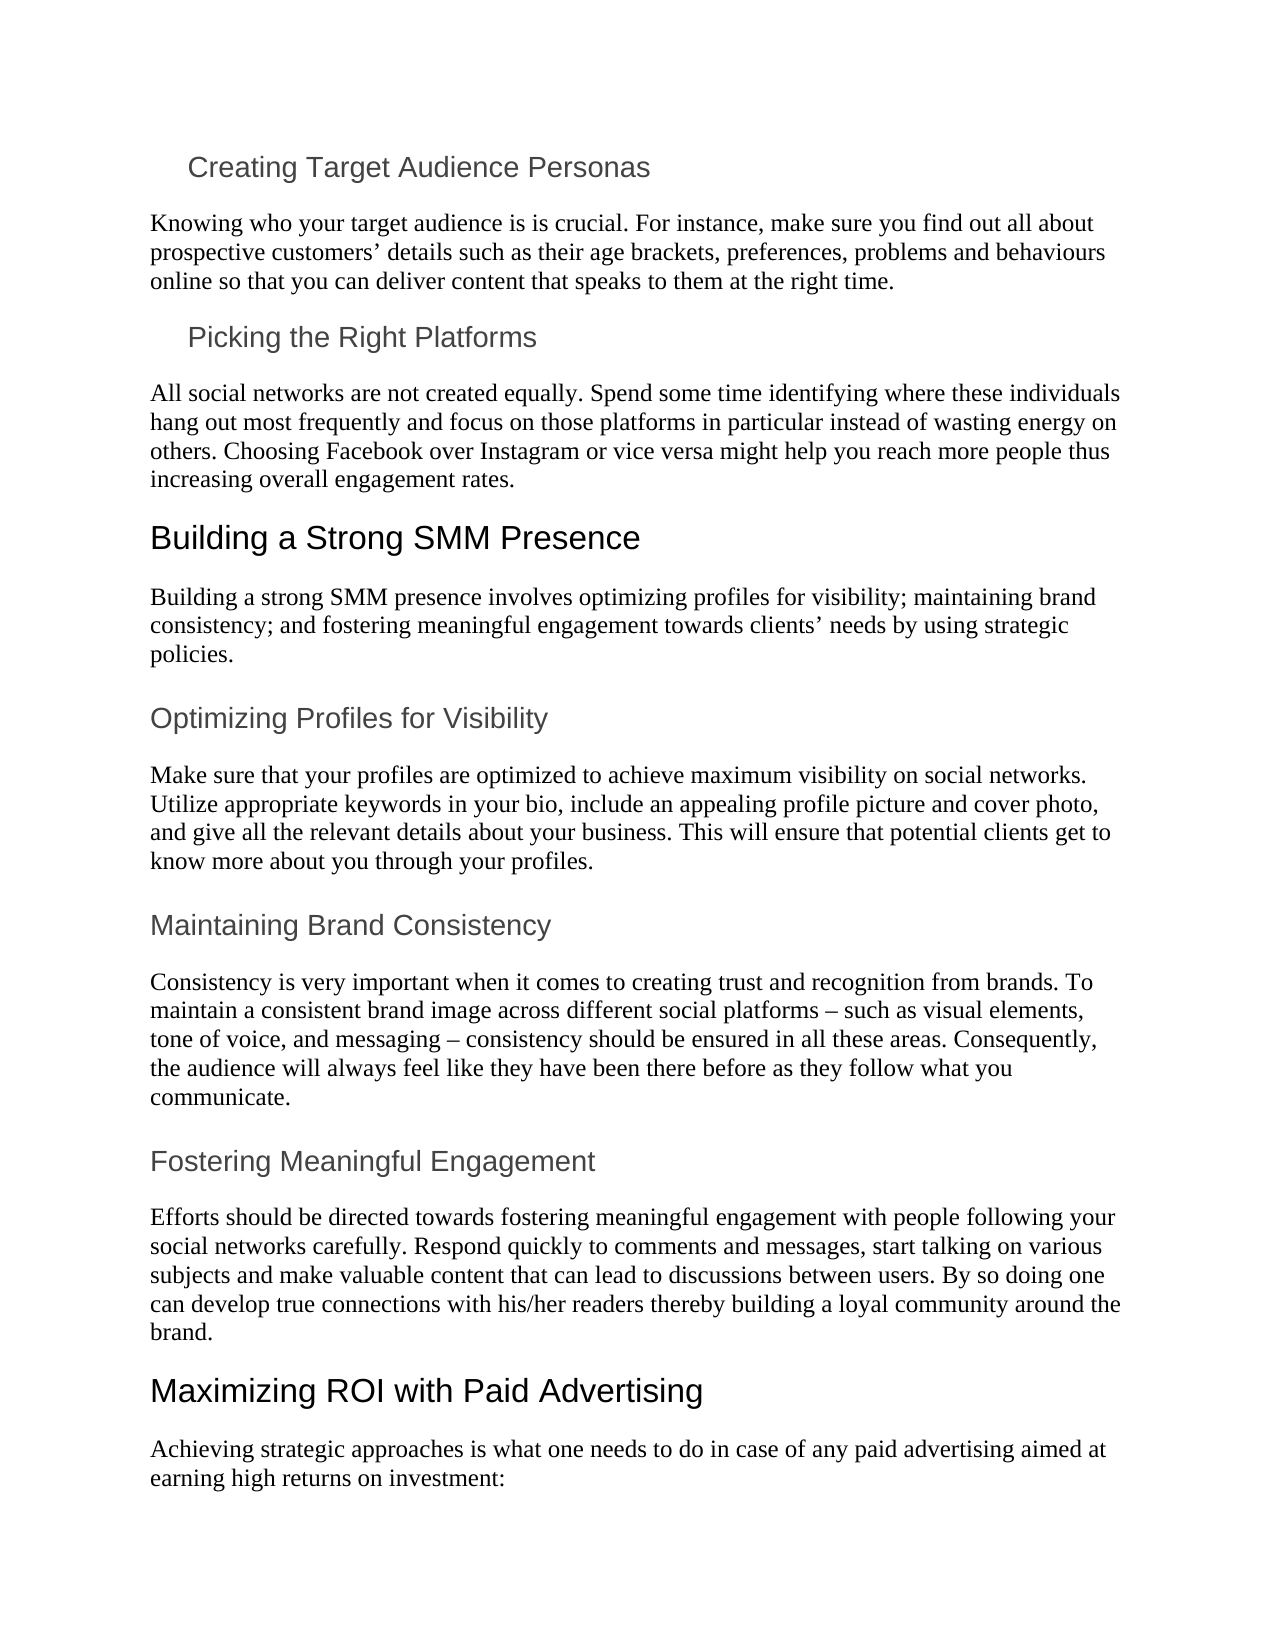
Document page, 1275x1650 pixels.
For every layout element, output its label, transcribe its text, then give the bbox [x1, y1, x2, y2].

subtitle Optimizing Profiles for Visibility [150, 701, 1125, 735]
text Efforts should be directed towards fostering meaningful engagement with people following your social networks carefully. Respond quickly to comments and messages, start talking on various subjects and make valuable content that can lead to discussions between users. By so doing one can develop true connections with his/her readers thereby building a loyal community around the brand. [150, 1202, 1125, 1346]
text Consistency is very important when it comes to creating trust and recognition from brands. To maintain a consistent brand image across different social platforms – such as visual elements, tone of voice, and messaging – consistency should be ensured in all these areas. Consequently, the audience will always feel like they have been there before as they follow what you communicate. [150, 967, 1125, 1111]
subtitle Fostering Meaningful Engagement [150, 1144, 1125, 1177]
subtitle Picking the Right Platforms [187, 320, 1125, 353]
text Building a strong SMM presence involves optimizing profiles for visibility; maintaining brand consistency; and fostering meaningful engagement towards clients’ needs by using strategic policies. [150, 582, 1125, 668]
text Achieving strategic approaches is what one needs to do in case of any paid advertising aimed at earning high returns on investment: [150, 1434, 1125, 1492]
subtitle Creating Target Audience Personas [187, 150, 1125, 183]
subtitle Maximizing ROI with Paid Advertising [150, 1371, 1125, 1409]
subtitle Maintaining Brand Consistency [150, 908, 1125, 942]
subtitle Building a Strong SMM Presence [150, 518, 1125, 557]
text Make sure that your profiles are optimized to achieve maximum visibility on social networks. Utilize appropriate keywords in your bio, include an appealing profile picture and cover photo, and give all the relevant details about your business. This will ensure that potential clients get to know more about you through your profiles. [150, 760, 1125, 875]
text All social networks are not created equally. Spend some time identifying where these individuals hang out most frequently and focus on those platforms in particular instead of wasting energy on others. Choosing Facebook over Instagram or vice versa might help you reach more people thus increasing overall engagement rates. [150, 378, 1125, 493]
text Knowing who your target audience is is crucial. For instance, make sure you find out all about prospective customers’ details such as their age brackets, preferences, problems and behaviours online so that you can deliver content that speaks to them at the right time. [150, 208, 1125, 295]
